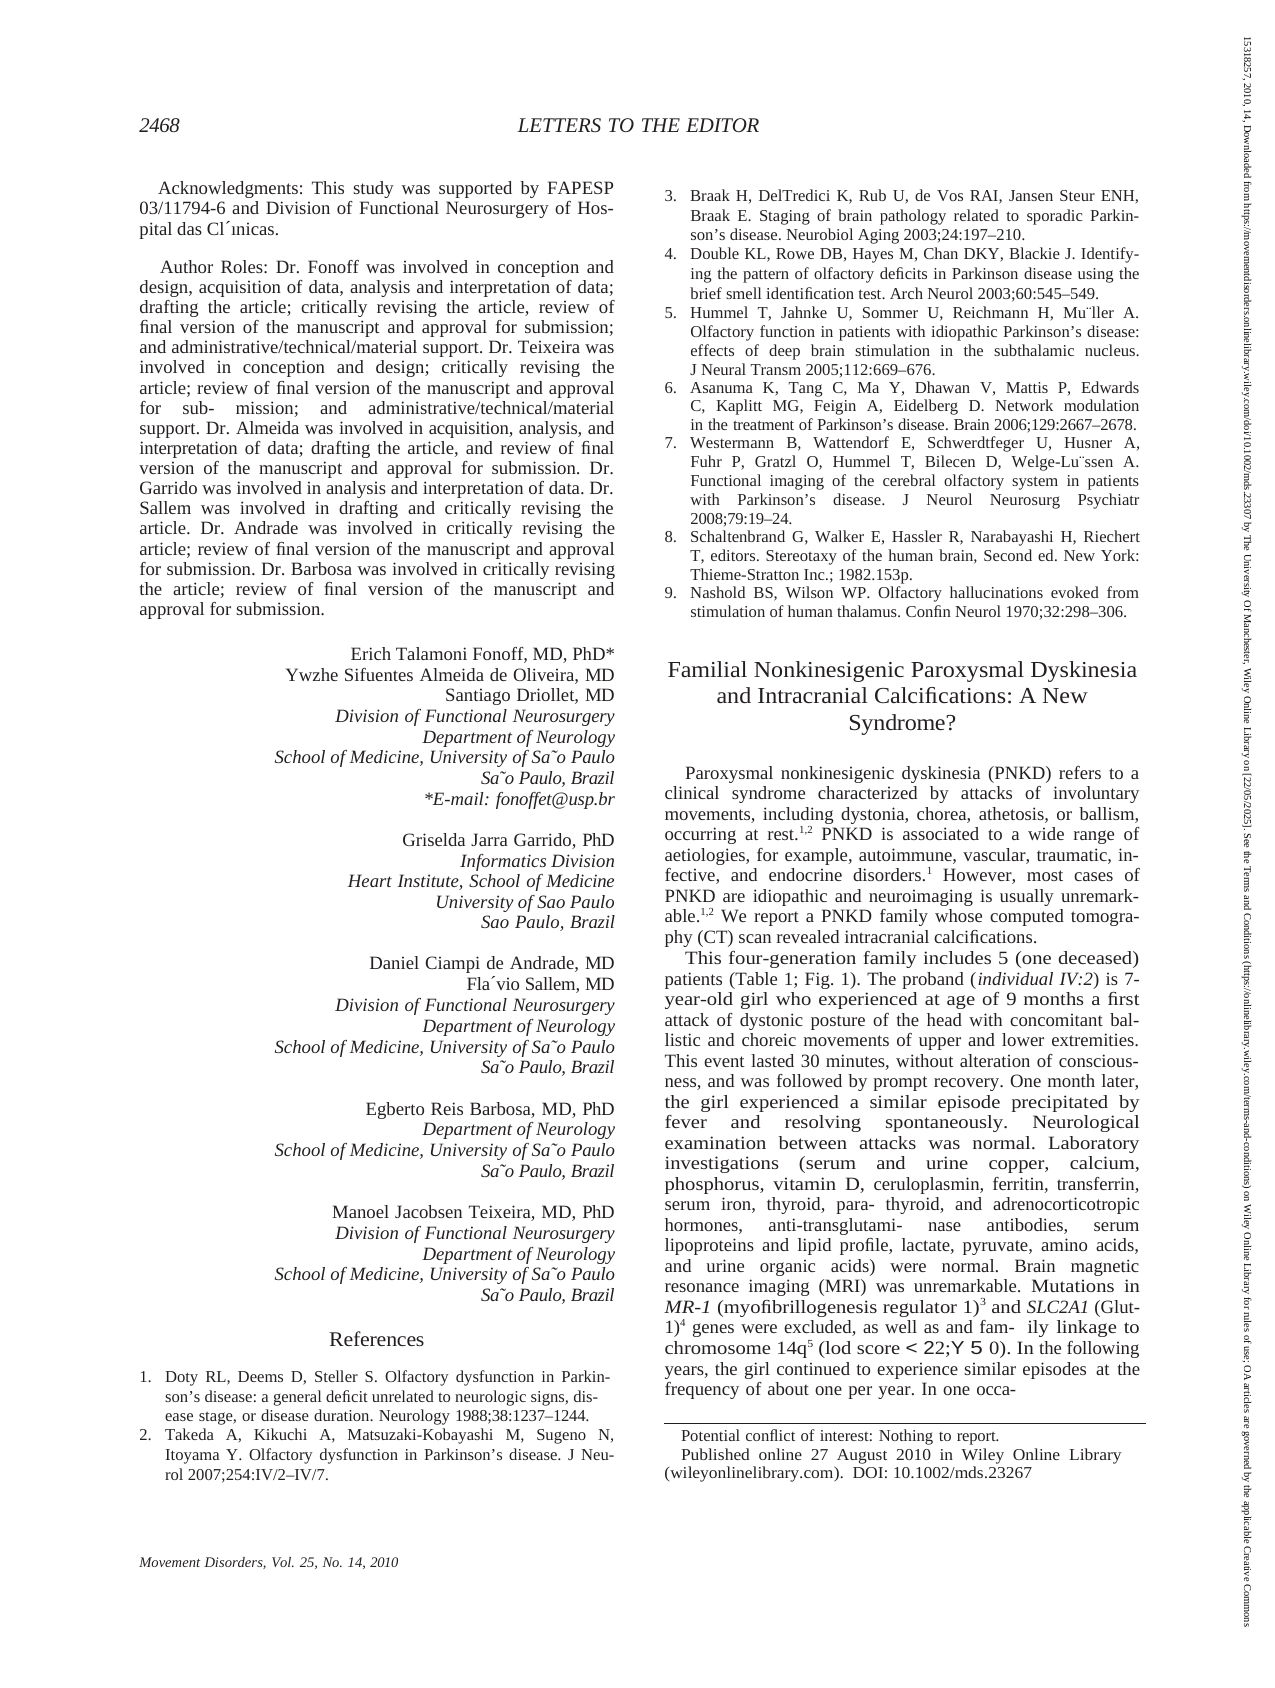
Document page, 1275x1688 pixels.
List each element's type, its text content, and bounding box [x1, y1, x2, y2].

text Sa˜o Paulo, Brazil [112, 1161, 615, 1182]
text Manoel Jacobsen Teixeira, MD, PhD [112, 1201, 615, 1223]
text Acknowledgments: This study was supported by FAPESP 03/11794-6 and Division of Functional Neurosurgery of Hos- pital das Cl´ınicas. [139, 178, 615, 239]
text Author Roles: Dr. Fonoff was involved in conception and design, acquisition of data, analysis and interpretation of data; drafting the article; critically revising the article, review of ﬁnal version of the manuscript and approval for submission; and administrative/technical/material support. Dr. Teixeira was involved in conception and design; critically revising the article; review of ﬁnal version of the manuscript and approval for sub- mission; and administrative/technical/material support. Dr. Almeida was involved in acquisition, analysis, and interpretation of data; drafting the article, and review of ﬁnal version of the manuscript and approval for submission. Dr. Garrido was involved in analysis and interpretation of data. Dr. Sallem was involved in drafting and critically revising the article. Dr. Andrade was involved in critically revising the article; review of ﬁnal version of the manuscript and approval for submission. Dr. Barbosa was involved in critically revising the article; review of ﬁnal version of the manuscript and approval for submission. [139, 257, 615, 619]
text Potential conﬂict of interest: Nothing to report. [681, 1426, 1162, 1445]
text Published online 27 August 2010 in Wiley Online Library (wileyonlinelibrary.com). DOI: 10.1002/mds.23267 [664, 1446, 1141, 1482]
text *E-mail: fonoffet@usp.br [112, 788, 615, 810]
text Sa˜o Paulo, Brazil [112, 1057, 615, 1078]
list Double KL, Rowe DB, Hayes M, Chan DKY, Blackie J. Identify- ing the pattern of olfactory deﬁcits in Parkinson disease using the brief smell identiﬁcation test. Arch Neurol 2003;60:545–549. [664, 244, 1140, 303]
text ease stage, or disease duration. Neurology 1988;38:1237–1244. [165, 1406, 1162, 1425]
subtitle Familial Nonkinesigenic Paroxysmal Dyskinesia and Intracranial Calciﬁcations: A New Syndrome? [664, 656, 1140, 735]
list Schaltenbrand G, Walker E, Hassler R, Narabayashi H, Riechert T, editors. Stereotaxy of the human brain, Second ed. New York: Thieme-Stratton Inc.; 1982.153p. [664, 528, 1140, 584]
text Egberto Reis Barbosa, MD, PhD [112, 1098, 615, 1119]
text Griselda Jarra Garrido, PhD [112, 829, 615, 851]
list Hummel T, Jahnke U, Sommer U, Reichmann H, Mu¨ller A. Olfactory function in patients with idiopathic Parkinson’s disease: effects of deep brain stimulation in the subthalamic nucleus. J Neural Transm 2005;112:669–676. [664, 303, 1140, 378]
text Movement Disorders, Vol. 25, No. 14, 2010 [139, 1553, 1162, 1570]
list Asanuma K, Tang C, Ma Y, Dhawan V, Mattis P, Edwards C, Kaplitt MG, Feigin A, Eidelberg D. Network modulation in the treatment of Parkinson’s disease. Brain 2006;129:2667–2678. [664, 378, 1140, 434]
list Westermann B, Wattendorf E, Schwerdtfeger U, Husner A, Fuhr P, Gratzl O, Hummel T, Bilecen D, Welge-Lu¨ssen A. Functional imaging of the cerebral olfactory system in patients with Parkinson’s disease. J Neurol Neurosurg Psychiatr 2008;79:19–24. [664, 434, 1140, 528]
text Santiago Driollet, MD [112, 685, 615, 706]
text Department of Neurology School of Medicine, University of Sa˜o Paulo [272, 1016, 615, 1057]
list Braak H, DelTredici K, Rub U, de Vos RAI, Jansen Steur ENH, Braak E. Staging of brain pathology related to sporadic Parkin- son’s disease. Neurobiol Aging 2003;24:197–210. [664, 186, 1140, 244]
text Department of Neurology School of Medicine, University of Sa˜o Paulo [272, 1119, 615, 1161]
text This four-generation family includes 5 (one deceased) patients (Table 1; Fig. 1). The proband (individual IV:2) is 7- year-old girl who experienced at age of 9 months a ﬁrst attack of dystonic posture of the head with concomitant bal- listic and choreic movements of upper and lower extremities. This event lasted 30 minutes, without alteration of conscious- ness, and was followed by prompt recovery. One month later, the girl experienced a similar episode precipitated by fever and resolving spontaneously. Neurological examination between attacks was normal. Laboratory investigations (serum and urine copper, calcium, phosphorus, vitamin D, ceruloplasmin, ferritin, transferrin, serum iron, thyroid, para- thyroid, and adrenocorticotropic hormones, anti-transglutami- nase antibodies, serum lipoproteins and lipid proﬁle, lactate, pyruvate, amino acids, and urine organic acids) were normal. Brain magnetic resonance imaging (MRI) was unremarkable. Mutations in MR-1 (myoﬁbrillogenesis regulator 1)3 and SLC2A1 (Glut-1)4 genes were excluded, as well as and fam- ily linkage to chromosome 14q5 (lod score < 22;Y 5 0). In the following years, the girl continued to experience similar episodes at the frequency of about one per year. In one occa- [664, 948, 1140, 1399]
text Division of Functional Neurosurgery [112, 1223, 614, 1243]
text Fla´vio Sallem, MD [112, 974, 615, 995]
text University of Sao Paulo Sao Paulo, Brazil [430, 892, 615, 933]
list Nashold BS, Wilson WP. Olfactory hallucinations evoked from stimulation of human thalamus. Conﬁn Neurol 1970;32:298–306. [664, 584, 1140, 621]
text Sa˜o Paulo, Brazil [112, 1285, 615, 1306]
text Department of Neurology School of Medicine, University of Sa˜o Paulo [272, 727, 615, 768]
text Erich Talamoni Fonoff, MD, PhD* Ywzhe Sifuentes Almeida de Oliveira, MD [282, 644, 615, 685]
text Paroxysmal nonkinesigenic dyskinesia (PNKD) refers to a clinical syndrome characterized by attacks of involuntary movements, including dystonia, chorea, athetosis, or ballism, occurring at rest.1,2 PNKD is associated to a wide range of aetiologies, for example, autoimmune, vascular, traumatic, in- fective, and endocrine disorders.1 However, most cases of PNKD are idiopathic and neuroimaging is usually unremark- able.1,2 We report a PNKD family whose computed tomogra- phy (CT) scan revealed intracranial calciﬁcations. [664, 763, 1140, 947]
subtitle 2468 LETTERS TO THE EDITOR [139, 113, 1162, 137]
text Daniel Ciampi de Andrade, MD [112, 953, 615, 974]
text Division of Functional Neurosurgery [112, 706, 614, 727]
text Department of Neurology School of Medicine, University of Sa˜o Paulo [272, 1244, 615, 1285]
subtitle References [135, 1327, 619, 1351]
list Doty RL, Deems D, Steller S. Olfactory dysfunction in Parkin- son’s disease: a general deﬁcit unrelated to neurologic signs, dis- [139, 1367, 615, 1406]
text Informatics Division Heart Institute, School of Medicine [344, 851, 615, 892]
text Sa˜o Paulo, Brazil [112, 768, 615, 788]
list Takeda A, Kikuchi A, Matsuzaki-Kobayashi M, Sugeno N, Itoyama Y. Olfactory dysfunction in Parkinson’s disease. J Neu- rol 2007;254:IV/2–IV/7. [139, 1425, 615, 1483]
text Division of Functional Neurosurgery [112, 995, 614, 1016]
